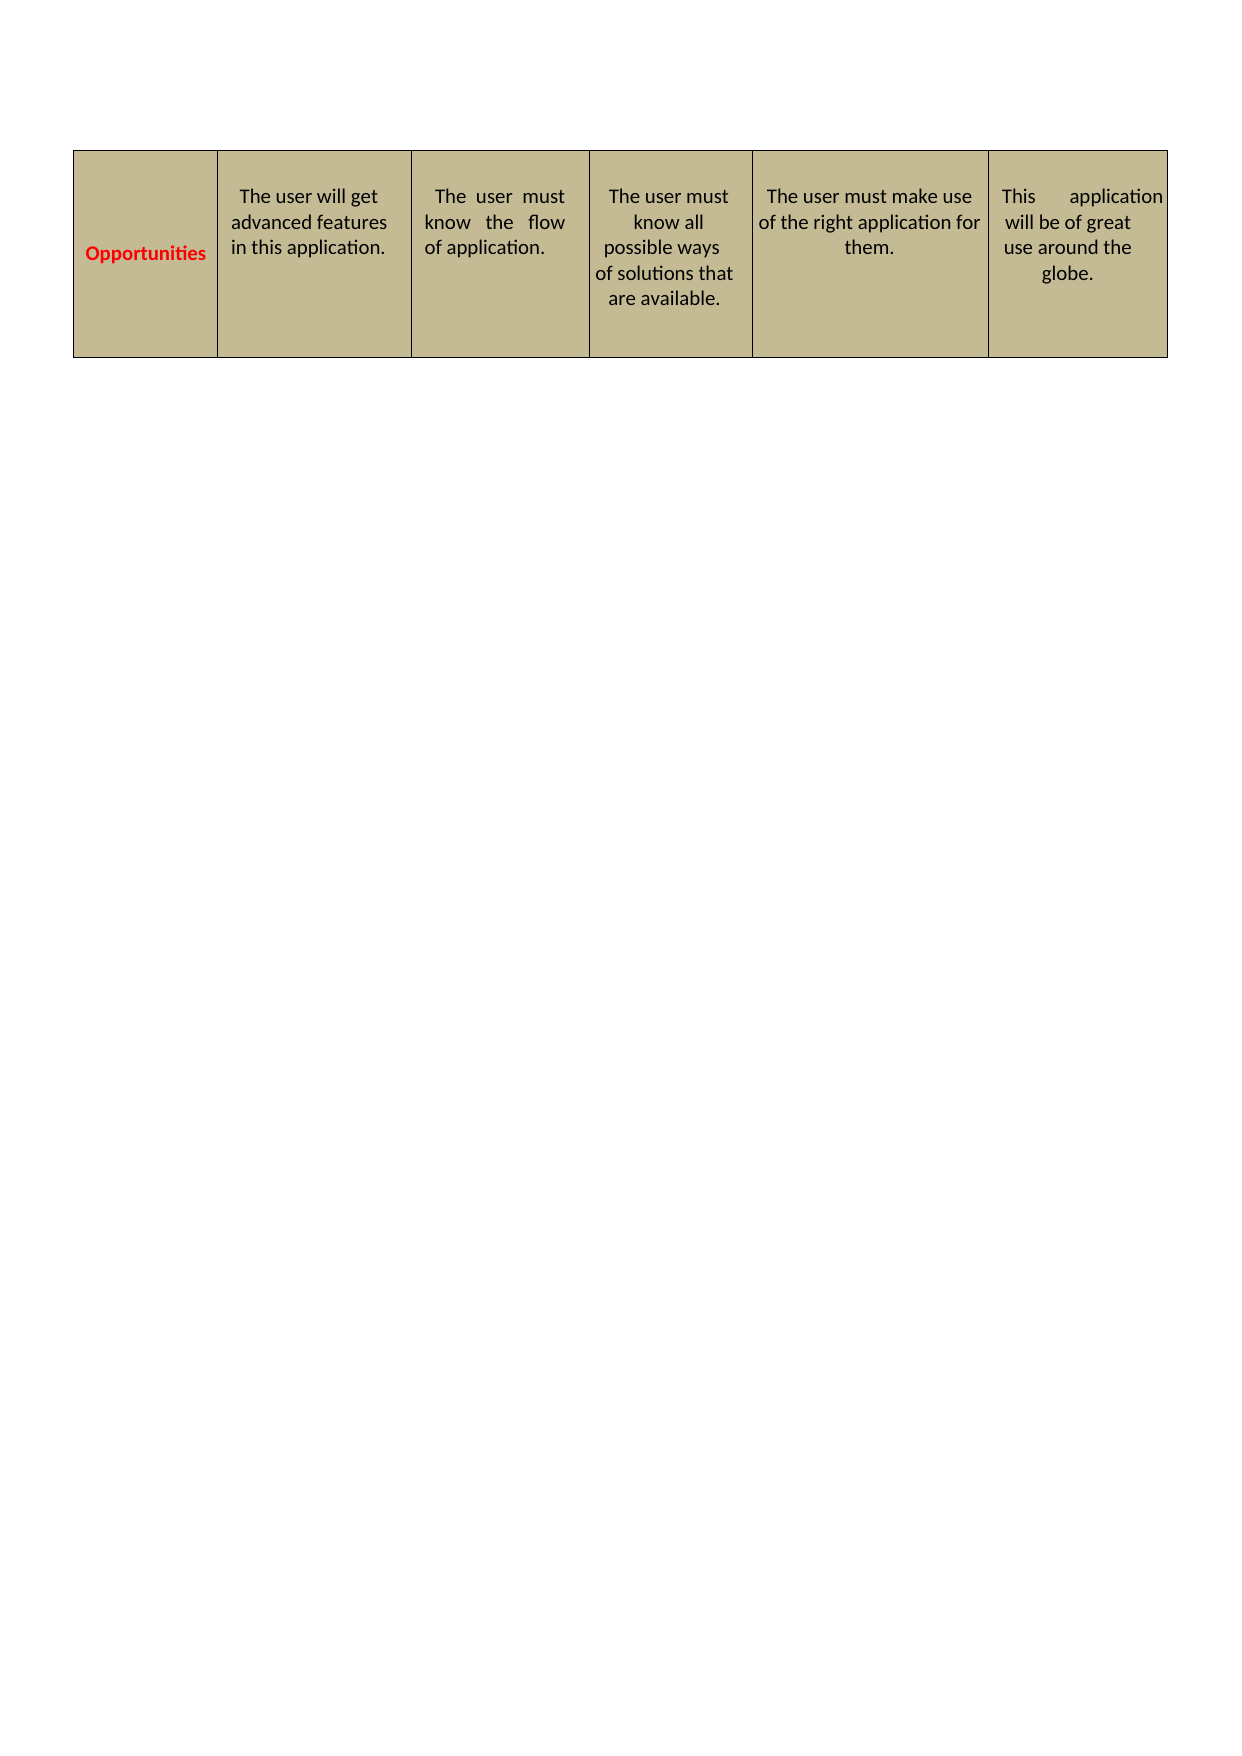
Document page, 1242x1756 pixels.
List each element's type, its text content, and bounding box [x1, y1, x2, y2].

table_cell The user will get advanced features in this application. [218, 151, 411, 357]
table_cell Opportunities [74, 151, 217, 357]
table_cell This application will be of great use around the globe. [989, 151, 1167, 357]
table_cell The user must know all possible ways of solutions that are available. [590, 151, 752, 357]
table_cell The user must know the flow of application. [412, 151, 589, 357]
table_cell The user must make use of the right application for them. [753, 151, 988, 357]
